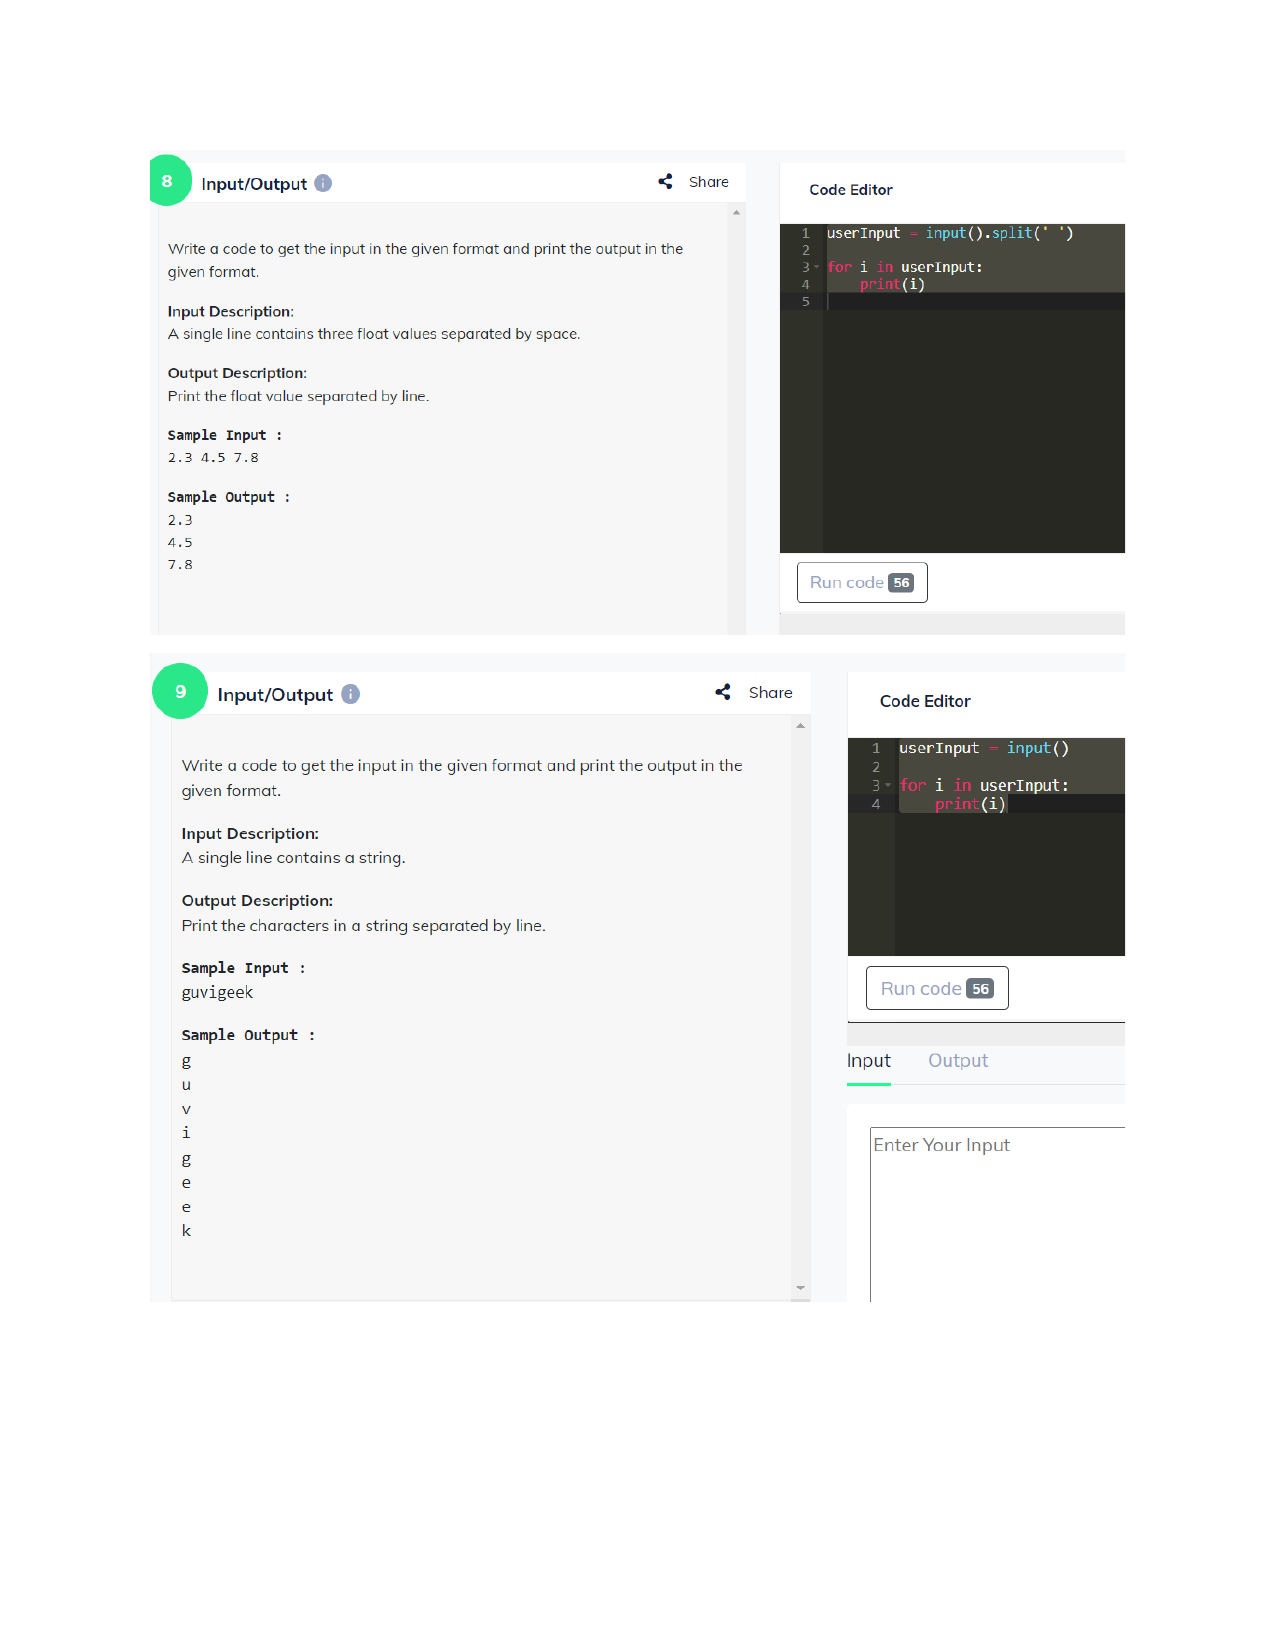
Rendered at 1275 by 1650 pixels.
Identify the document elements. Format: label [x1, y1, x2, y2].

picture [150, 150, 1125, 635]
picture [150, 653, 1125, 1302]
